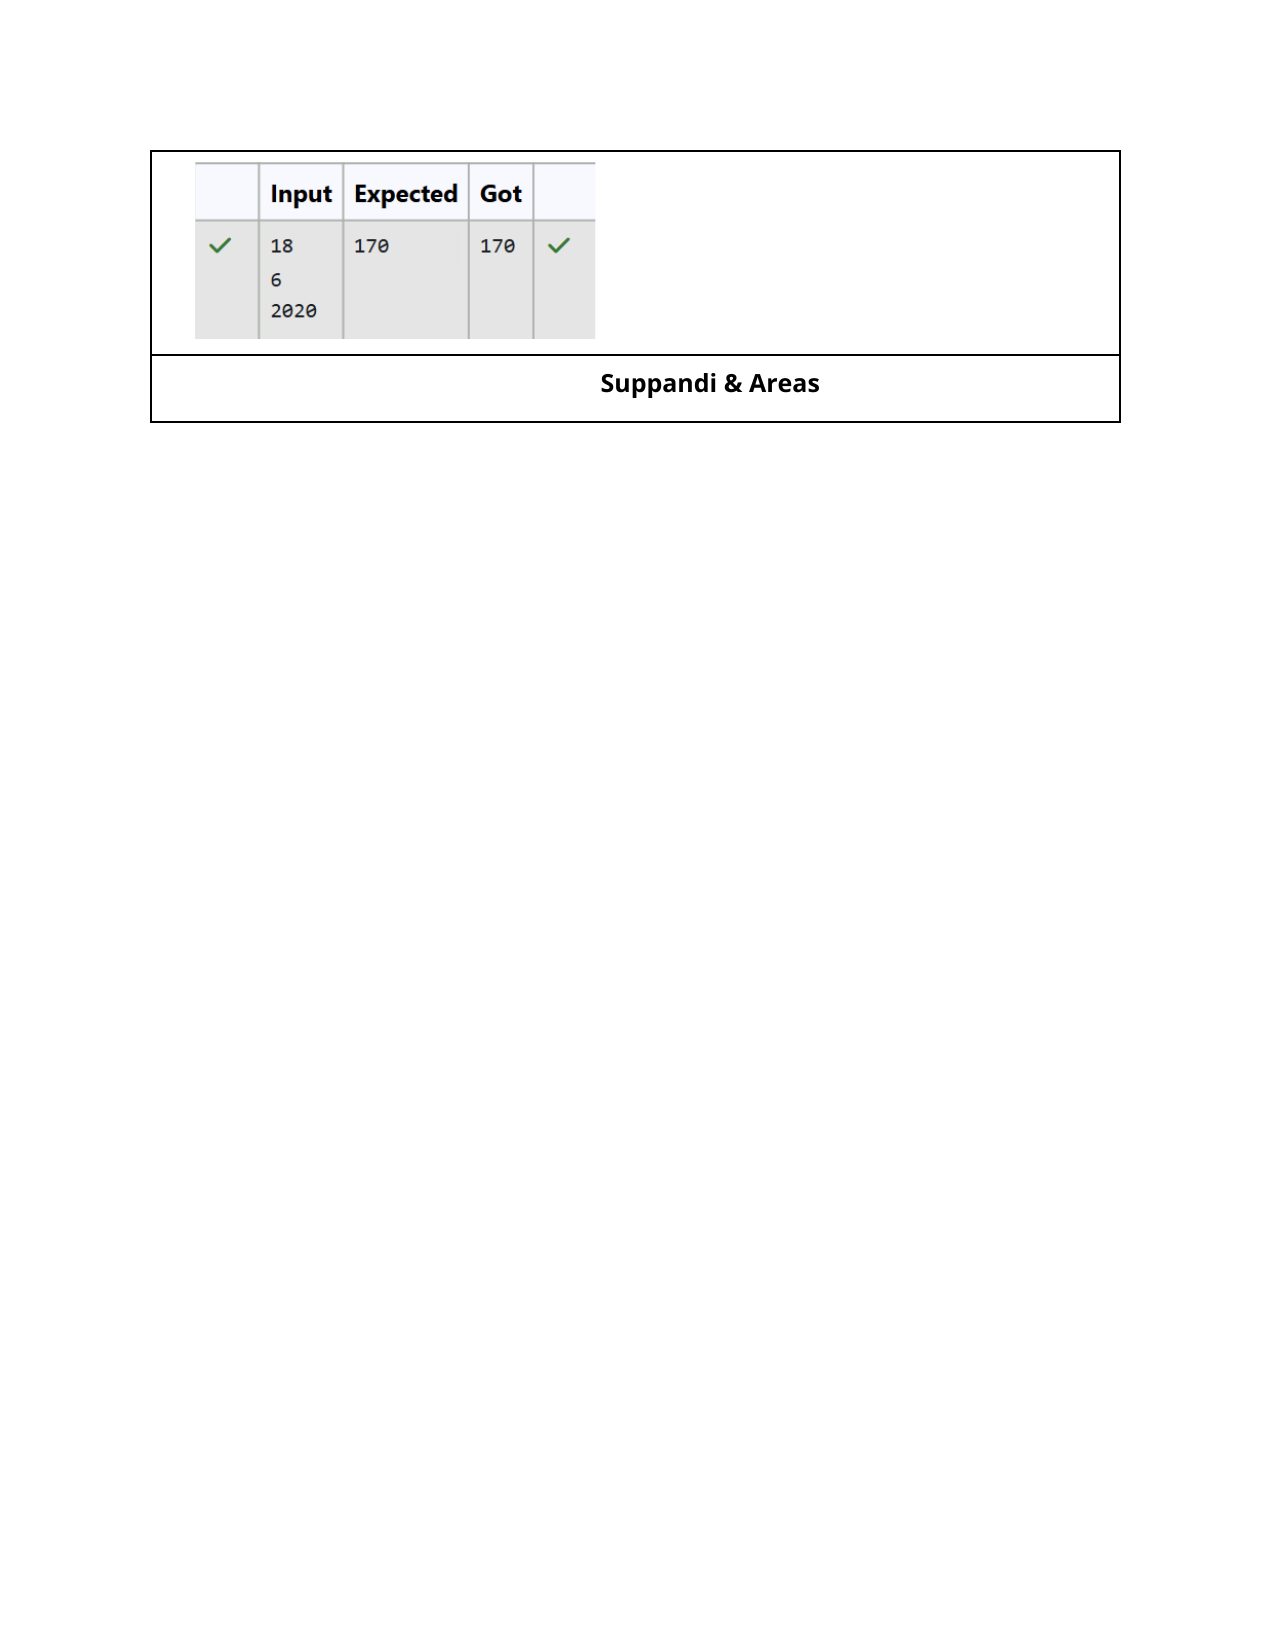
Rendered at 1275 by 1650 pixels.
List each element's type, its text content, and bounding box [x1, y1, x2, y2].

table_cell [152, 152, 1119, 354]
table_cell Suppandi & Areas [152, 356, 1119, 421]
